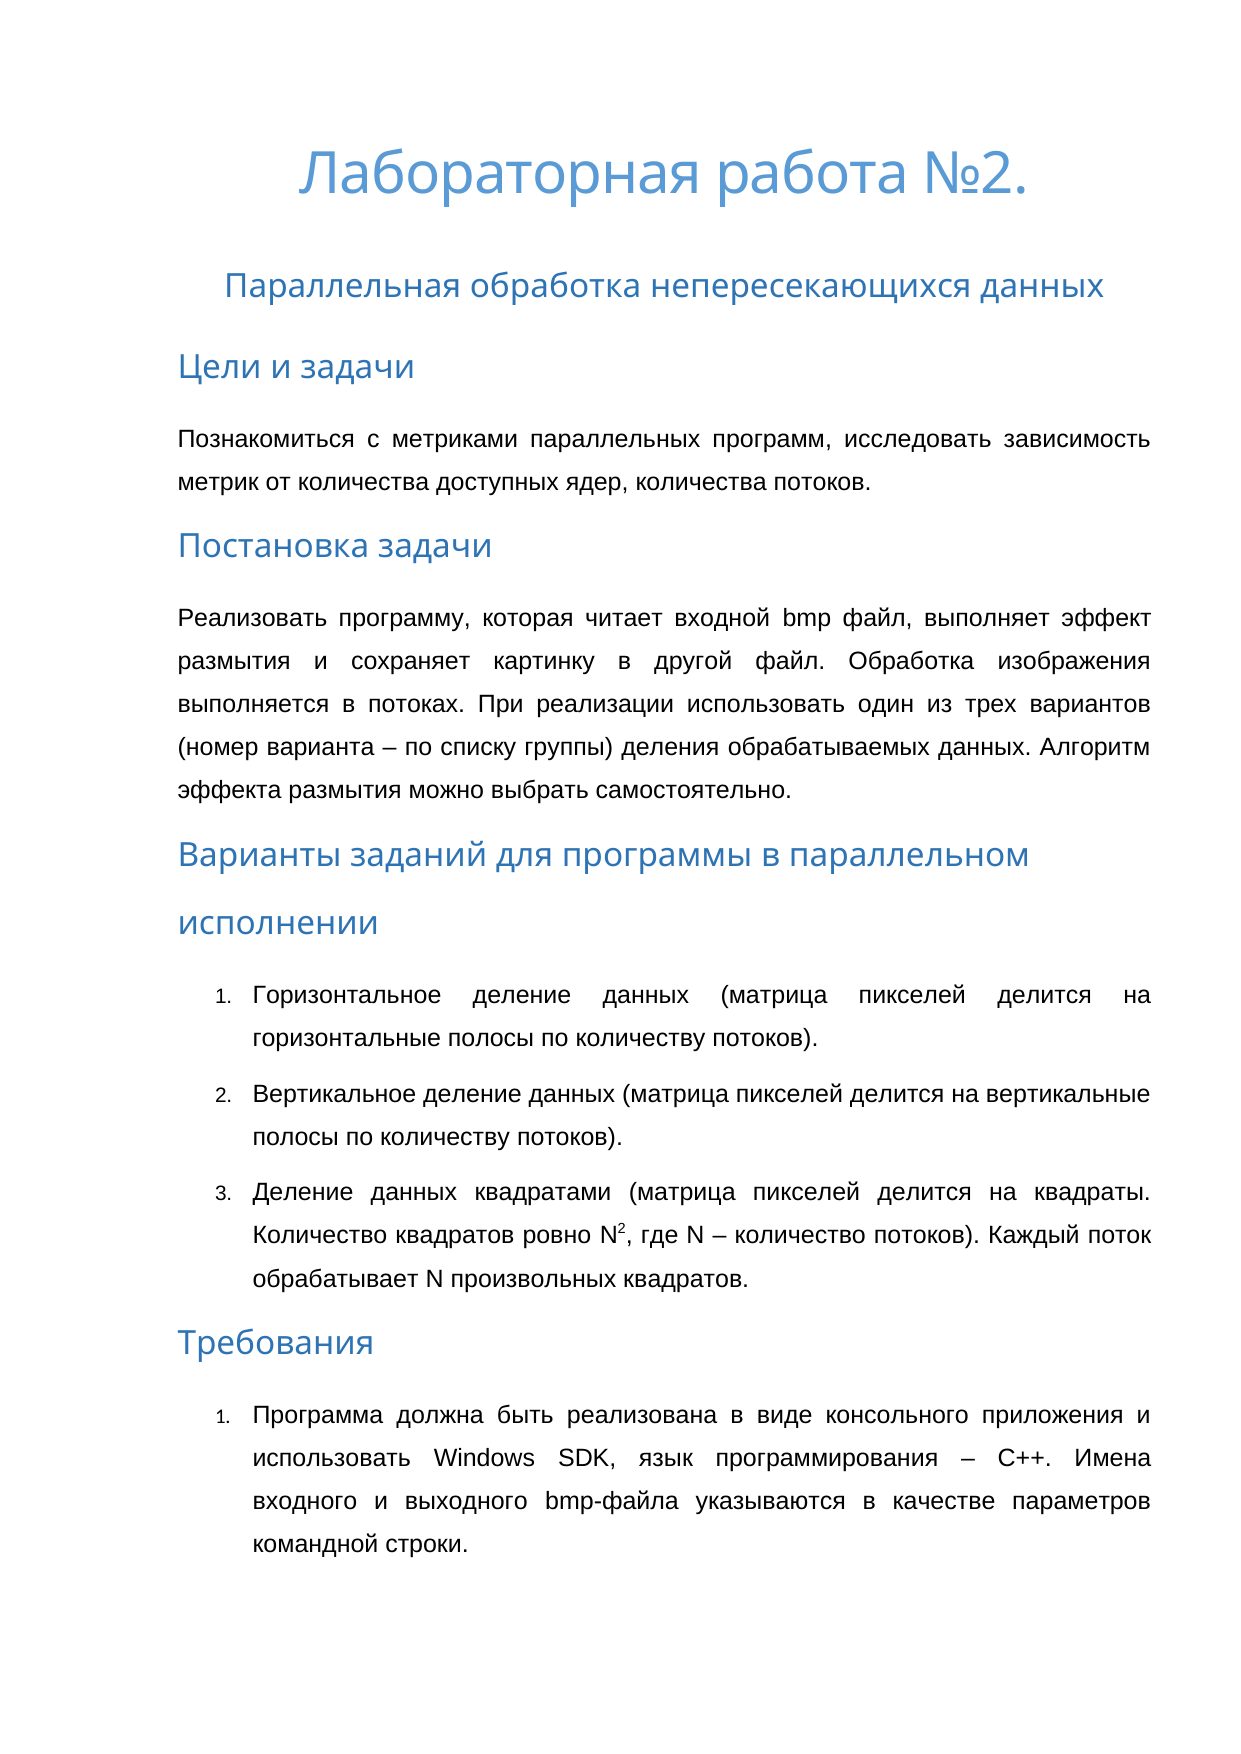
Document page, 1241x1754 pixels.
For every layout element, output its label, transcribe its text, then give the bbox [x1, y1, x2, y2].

subtitle Лабораторная работа №2. [177, 131, 1152, 210]
text Реализовать программу, которая читает входной bmp файл, выполняет эффект размытия и сохраняет картинку в другой файл. Обработка изображения выполняется в потоках. При реализации использовать один из трех вариантов (номер варианта – по списку группы) деления обрабатываемых данных. Алгоритм эффекта размытия можно выбрать самостоятельно. [177, 603, 1152, 804]
subtitle Постановка задачи [177, 522, 1152, 568]
subtitle Параллельная обработка непересекающихся данных [177, 262, 1152, 308]
list Горизонтальное деление данных (матрица пикселей делится на горизонтальные полосы по количеству потоков). [215, 980, 1152, 1052]
subtitle Требования [177, 1319, 1152, 1364]
list Программа должна быть реализована в виде консольного приложения и использовать Windows SDK, язык программирования – С++. Имена входного и выходного bmp-файла указываются в качестве параметров командной строки. [215, 1400, 1152, 1558]
subtitle Цели и задачи [177, 343, 1152, 388]
subtitle Варианты заданий для программы в параллельном исполнении [177, 831, 1152, 944]
list Деление данных квадратами (матрица пикселей делится на квадраты. Количество квадратов ровно N2, где N – количество потоков). Каждый поток обрабатывает N произвольных квадратов. [215, 1177, 1152, 1292]
text Познакомиться с метриками параллельных программ, исследовать зависимость метрик от количества доступных ядер, количества потоков. [177, 423, 1152, 495]
list Вертикальное деление данных (матрица пикселей делится на вертикальные полосы по количеству потоков). [215, 1078, 1152, 1150]
